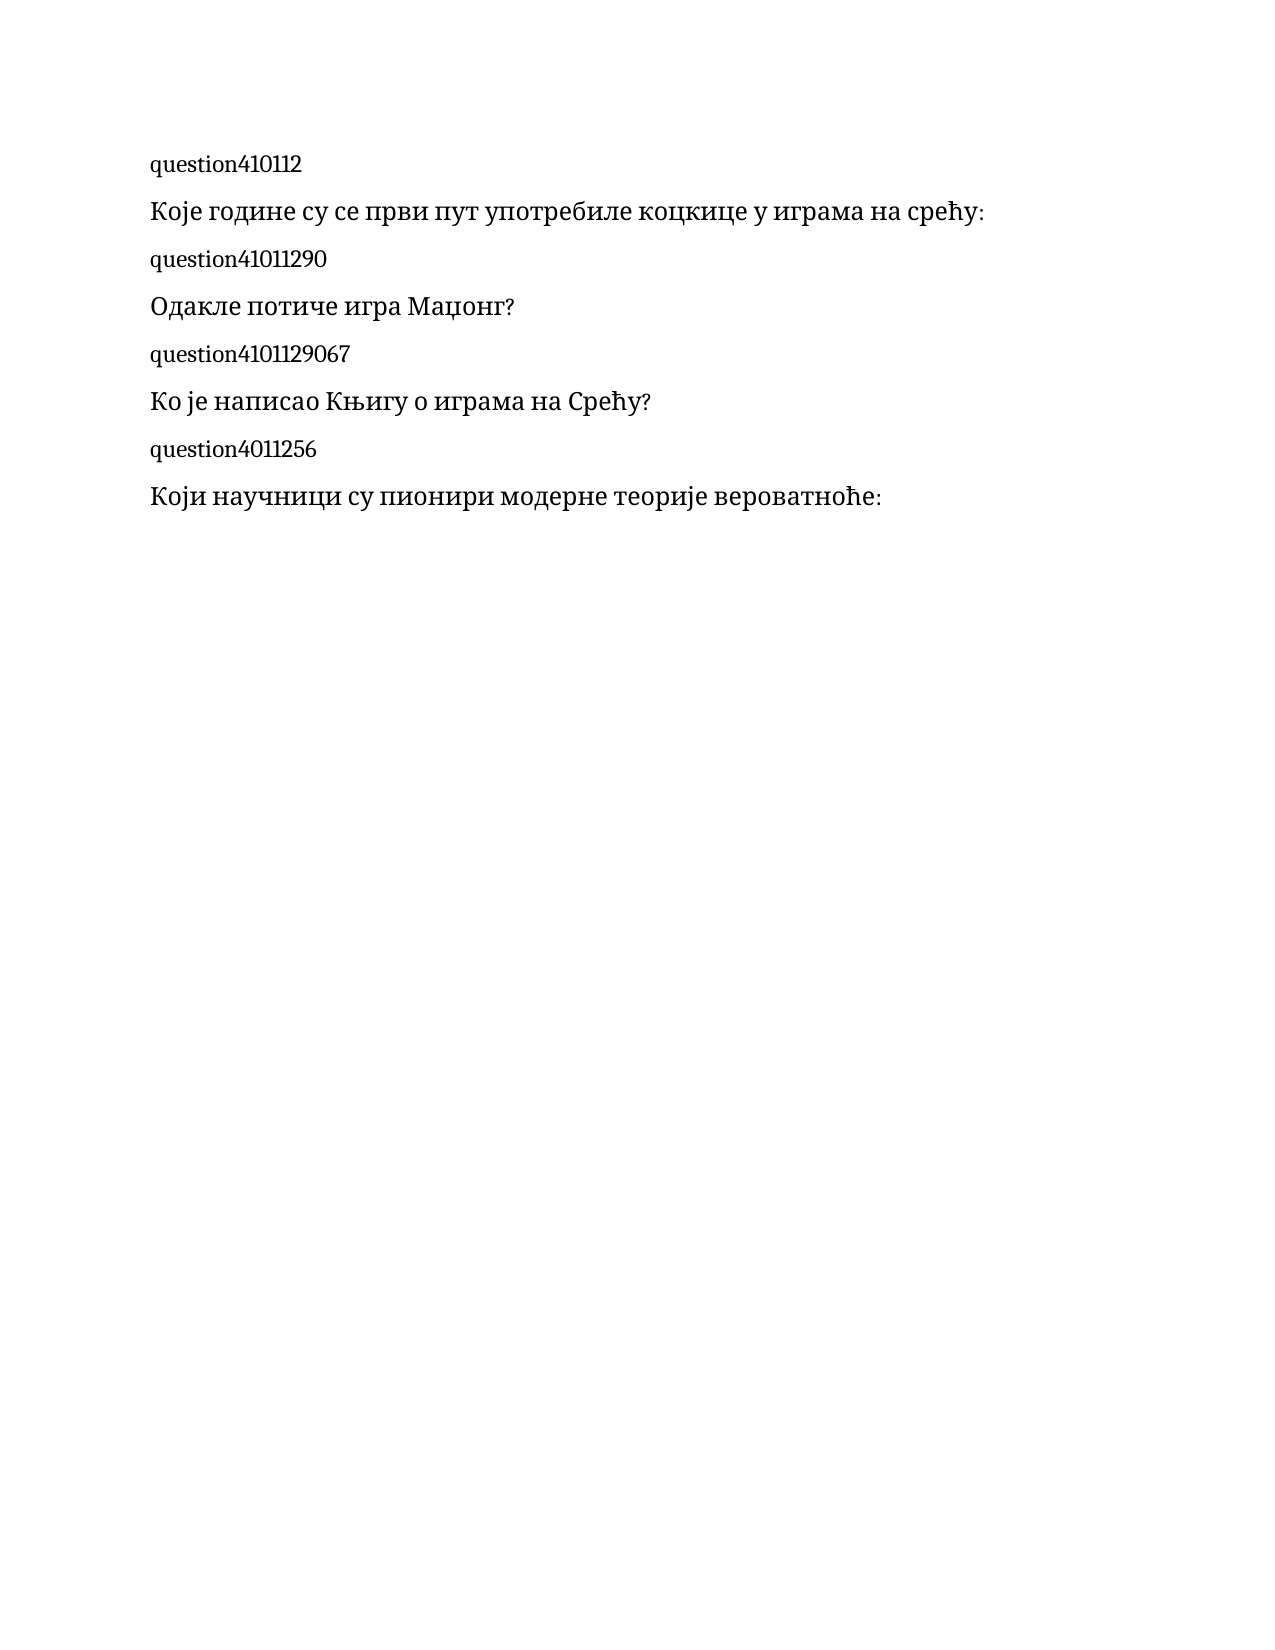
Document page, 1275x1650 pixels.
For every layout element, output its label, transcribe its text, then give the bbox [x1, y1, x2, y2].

text question410112 [150, 150, 1125, 179]
text Које године су се први пут употребиле коцкице у играма на срећу: [150, 197, 1125, 226]
text question4101129067 [150, 340, 1125, 369]
text question41011290 [150, 245, 1125, 274]
text Одакле потиче игра Маџонг? [150, 292, 1125, 321]
text Који научници су пионири модерне теорије вероватноће: [150, 482, 1125, 511]
text Ко је написао Књигу о играма на Срећу? [150, 387, 1125, 416]
text question4011256 [150, 435, 1125, 464]
